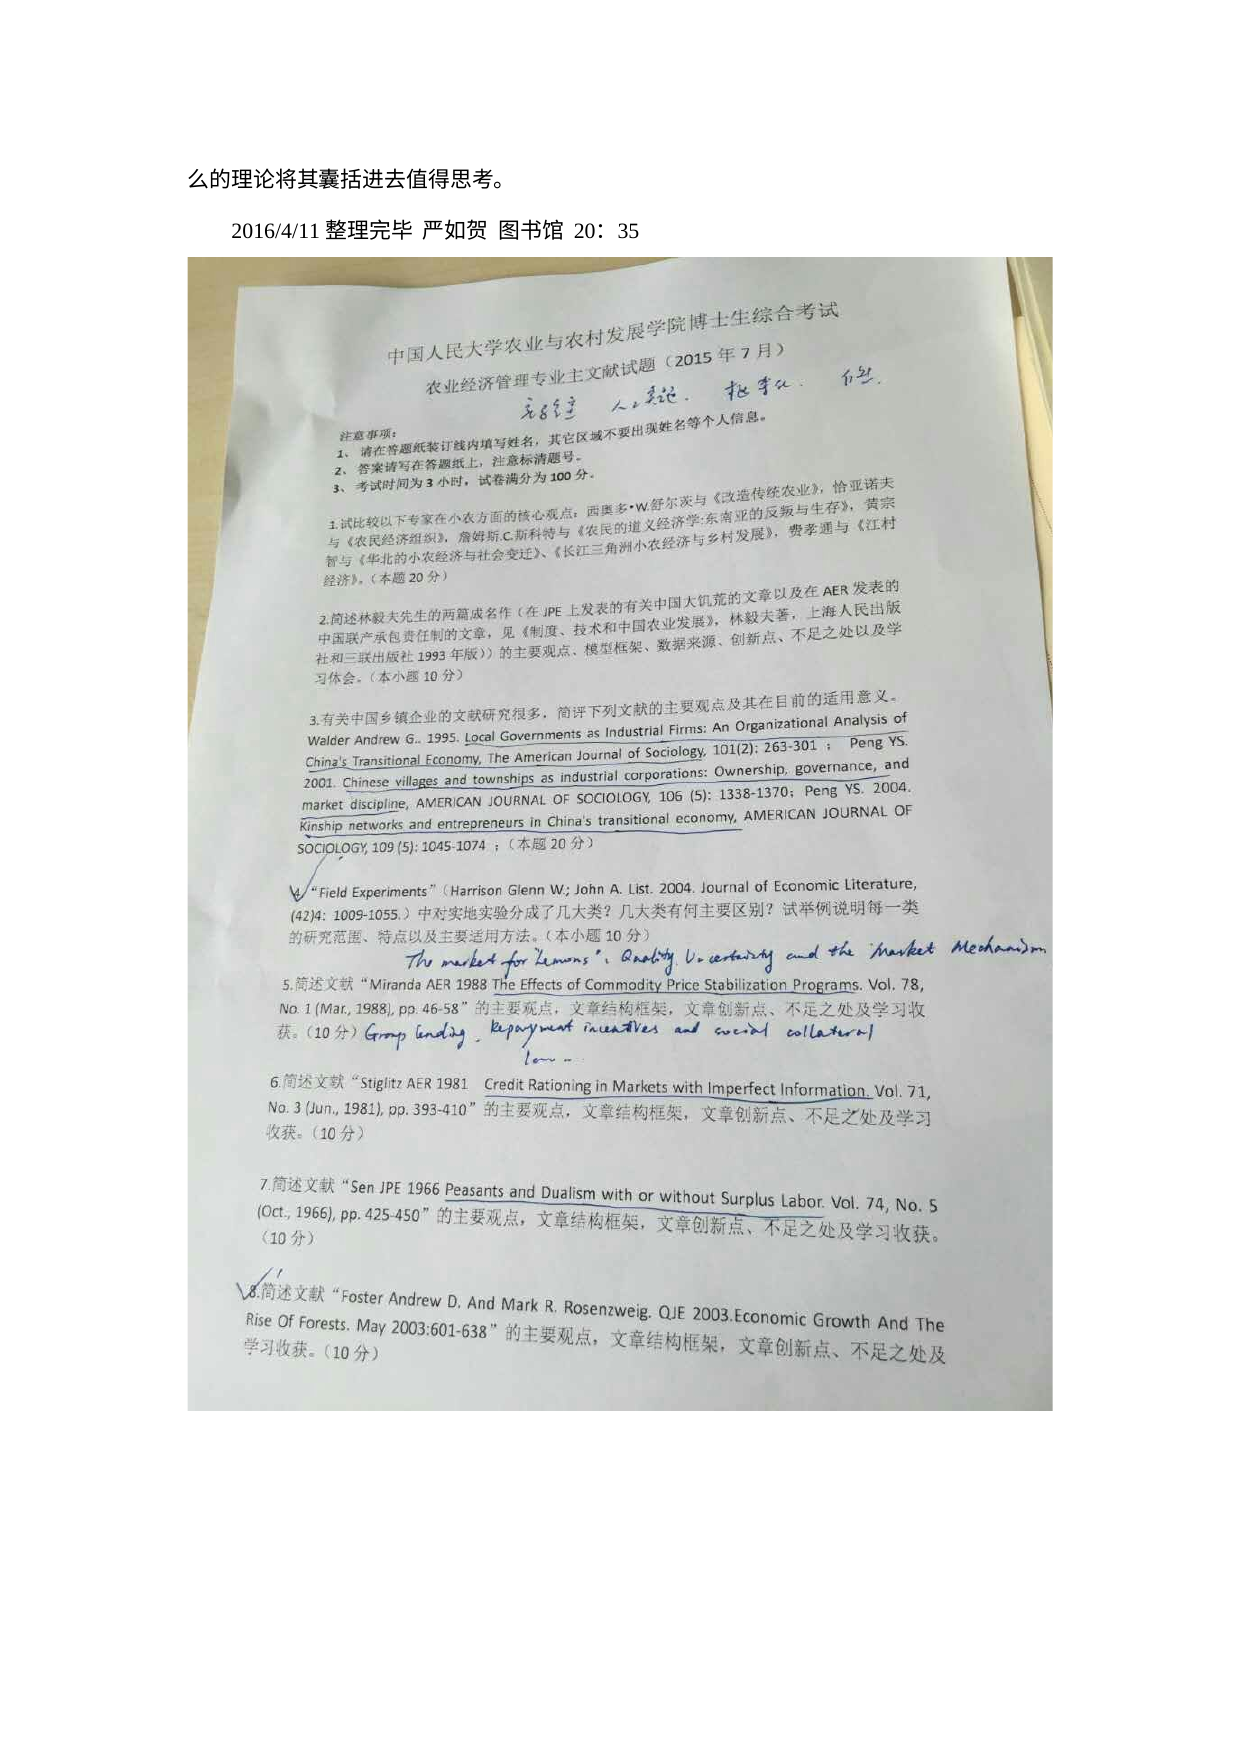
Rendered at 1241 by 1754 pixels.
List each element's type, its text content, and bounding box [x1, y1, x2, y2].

text 2016/4/11 整理完毕 严如贺 图书馆 20：35 [187, 207, 1053, 244]
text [187, 162, 1053, 194]
picture [187, 257, 1053, 1411]
